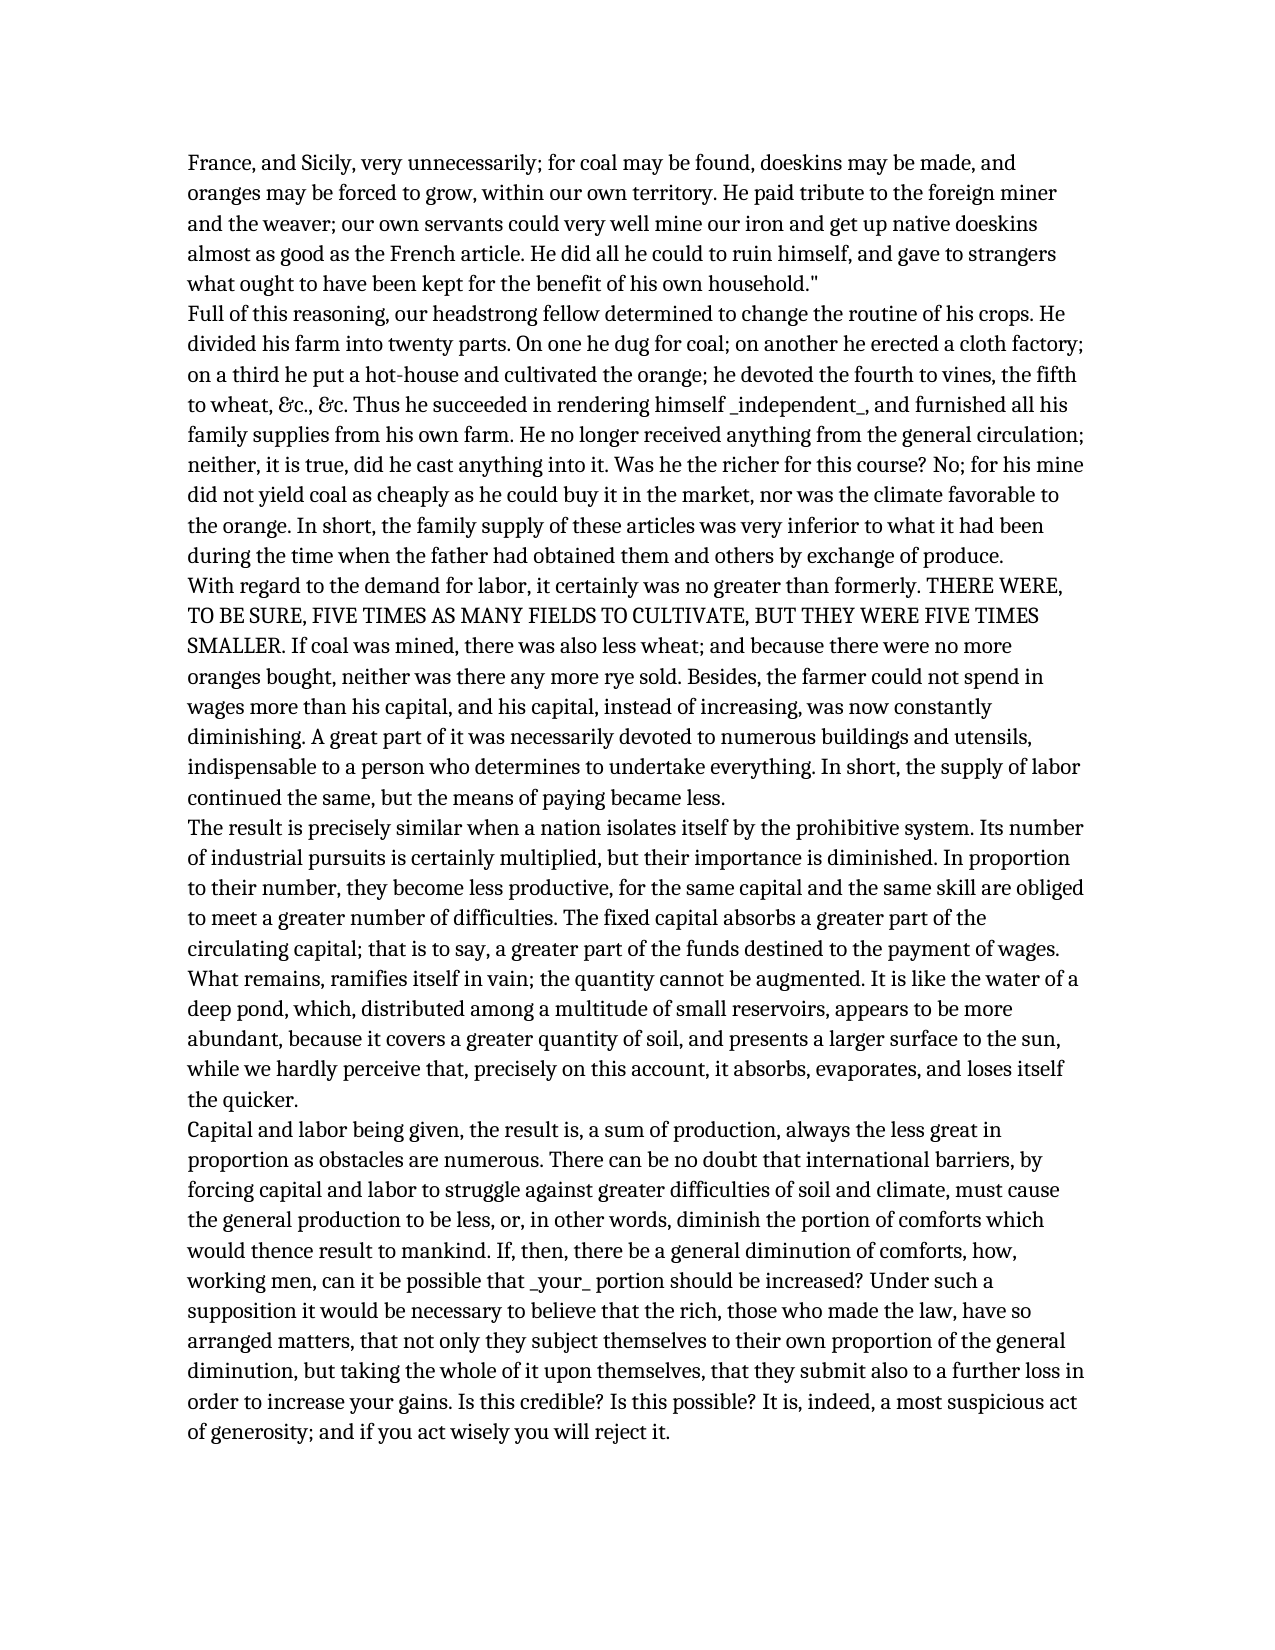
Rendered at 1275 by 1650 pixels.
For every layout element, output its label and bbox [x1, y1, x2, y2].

text [187, 150, 1087, 1475]
